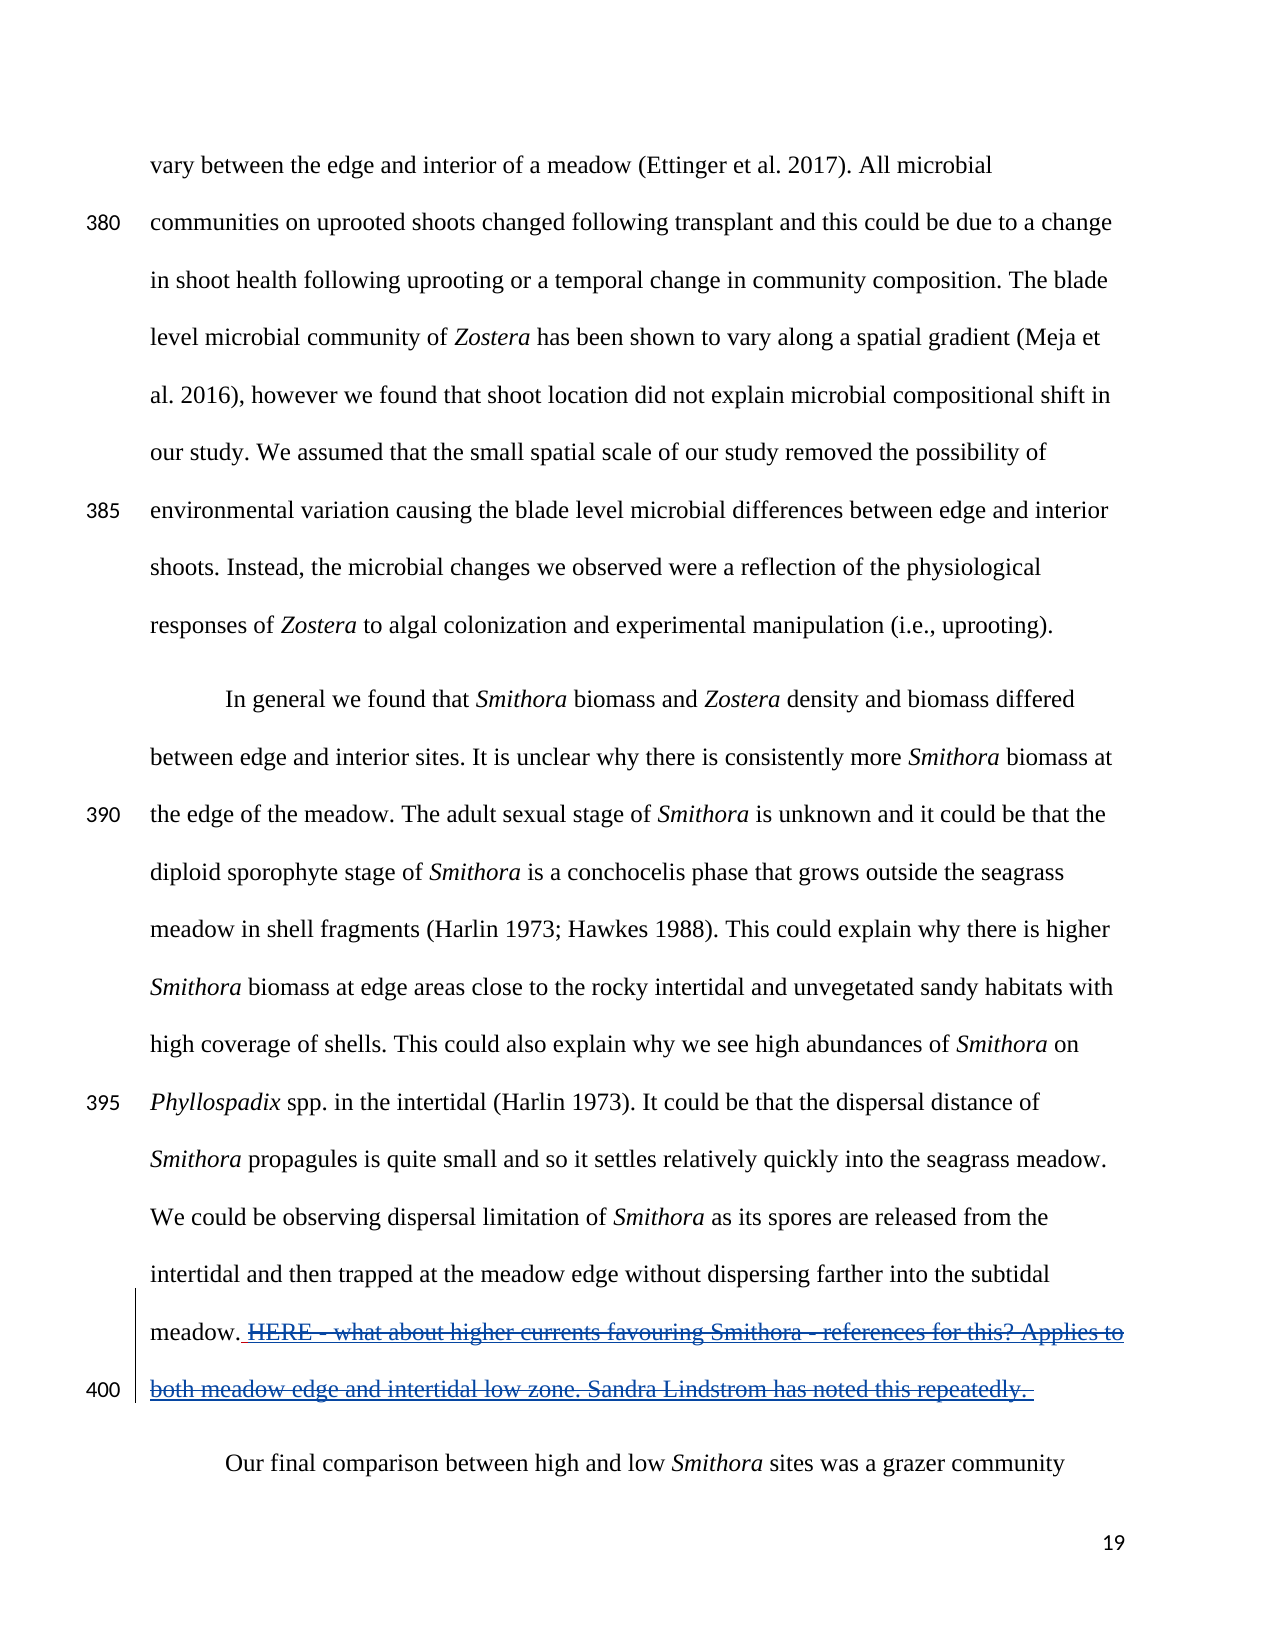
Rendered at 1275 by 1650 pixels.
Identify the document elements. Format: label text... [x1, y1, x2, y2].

text In general we found that Smithora biomass and Zostera density and biomass differed between edge and interior sites. It is unclear why there is consistently more Smithora biomass at the edge of the meadow. The adult sexual stage of Smithora is unknown and it could be that the diploid sporophyte stage of Smithora is a conchocelis phase that grows outside the seagrass meadow in shell fragments (Harlin 1973; Hawkes 1988). This could explain why there is higher Smithora biomass at edge areas close to the rocky intertidal and unvegetated sandy habitats with high coverage of shells. This could also explain why we see high abundances of Smithora on Phyllospadix spp. in the intertidal (Harlin 1973). It could be that the dispersal distance of Smithora propagules is quite small and so it settles relatively quickly into the seagrass meadow. We could be observing dispersal limitation of Smithora as its spores are released from the intertidal and then trapped at the meadow edge without dispersing farther into the subtidal meadow. [150, 684, 1125, 1403]
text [150, 1448, 1125, 1477]
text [150, 150, 1125, 639]
